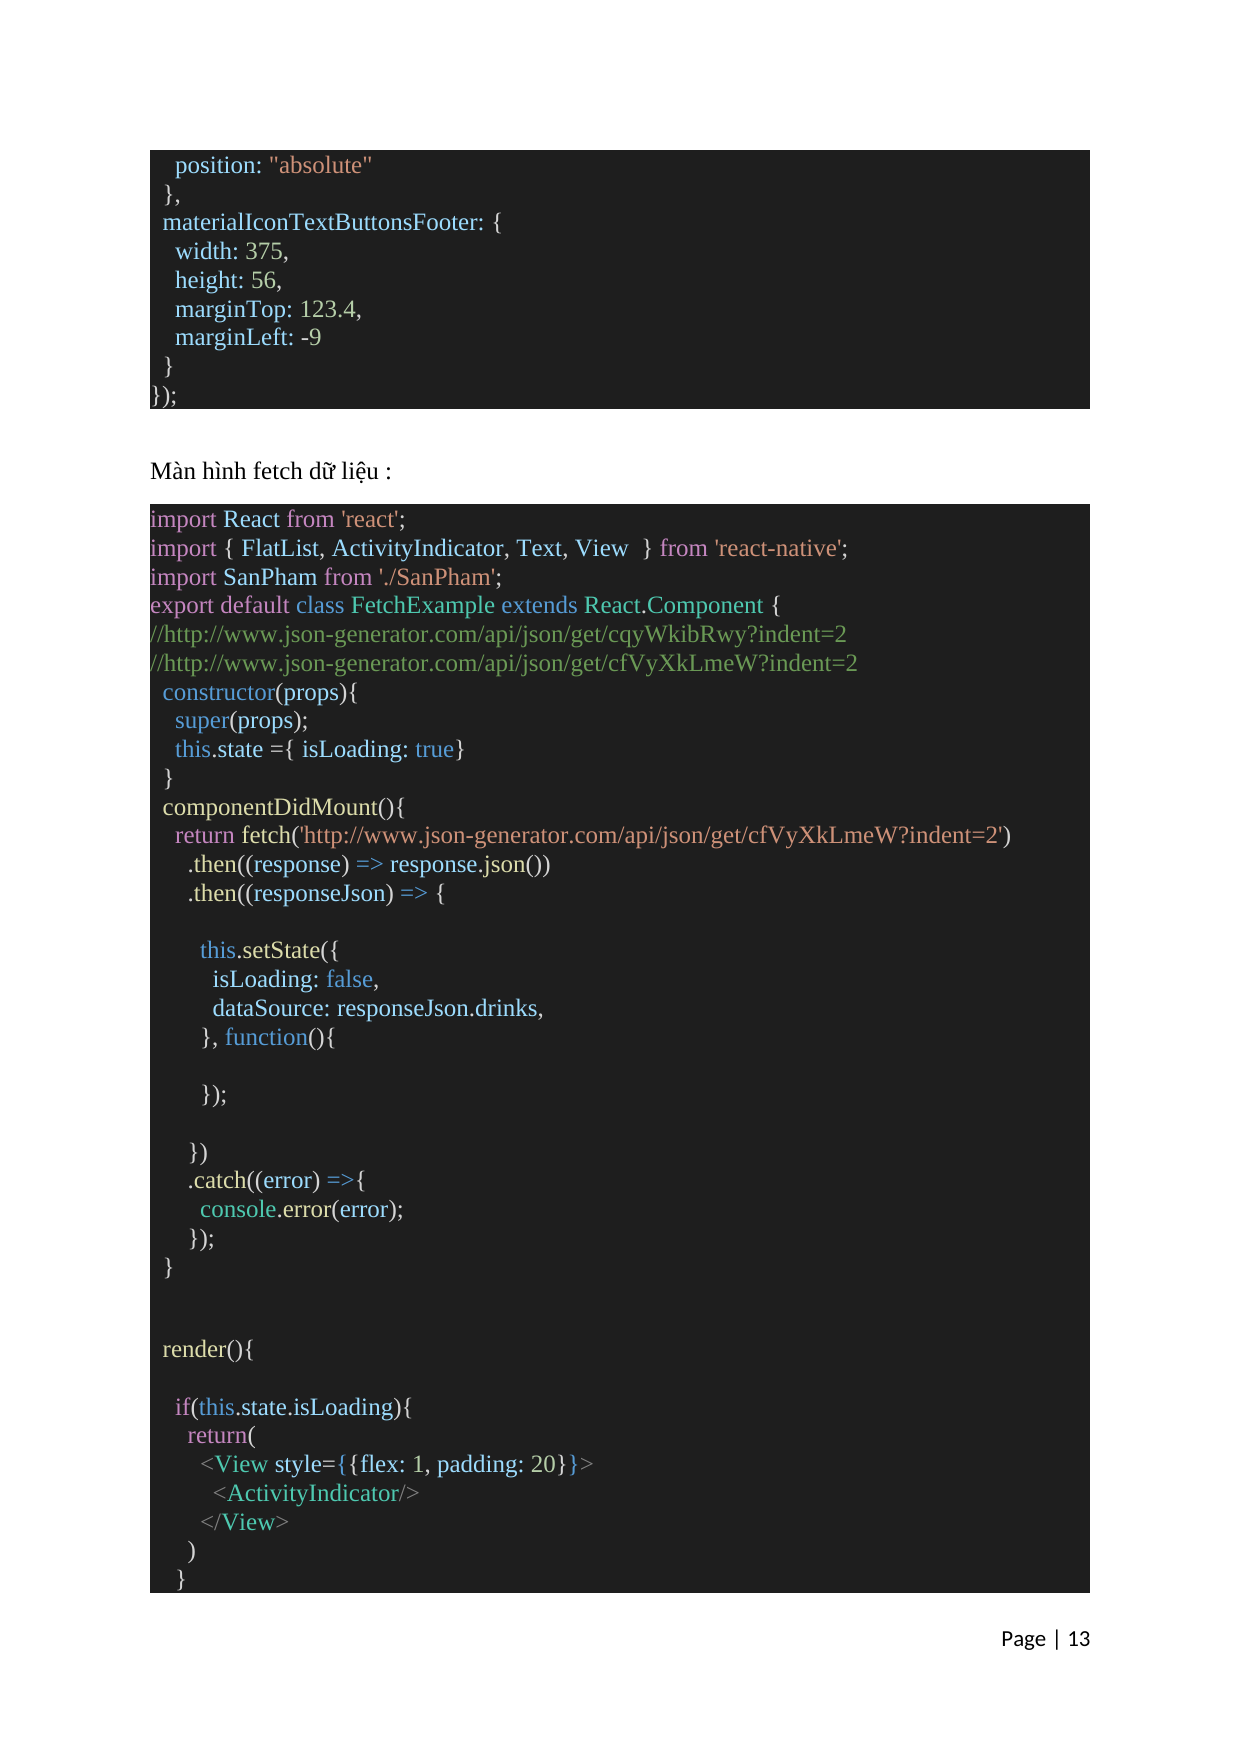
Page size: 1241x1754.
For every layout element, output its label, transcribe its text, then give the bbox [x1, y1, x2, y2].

text width: 375, [150, 236, 1090, 265]
text Màn hình fetch dữ liệu : [150, 456, 1090, 485]
text if(this.state.isLoading){ [150, 1392, 1090, 1420]
text //http://www.json-generator.com/api/json/get/cqyWkibRwy?indent=2 [150, 619, 1090, 648]
text .catch((error) =>{ [150, 1165, 1090, 1194]
text }, function(){ [150, 1022, 1090, 1050]
text materialIconTextButtonsFooter: { [150, 207, 1090, 236]
text return( [150, 1420, 1090, 1449]
text return fetch('http://www.json-generator.com/api/json/get/cfVyXkLmeW?indent=2') [150, 820, 1090, 849]
text <ActivityIndicator/> [150, 1478, 1090, 1507]
text } [150, 1564, 1090, 1593]
text height: 56, [150, 265, 1090, 294]
text position: "absolute" [150, 150, 1090, 179]
text } [150, 1252, 1090, 1280]
text } [150, 351, 1090, 380]
text constructor(props){ [150, 677, 1090, 705]
text }) [150, 1137, 1090, 1165]
text .then((response) => response.json()) [150, 849, 1090, 878]
text .then((responseJson) => { [150, 878, 1090, 907]
text }); [150, 380, 1090, 409]
text dataSource: responseJson.drinks, [150, 993, 1090, 1022]
text super(props); [150, 705, 1090, 734]
text this.setState({ [150, 935, 1090, 964]
text console.error(error); [150, 1194, 1090, 1223]
text }); [150, 1223, 1090, 1252]
text export default class FetchExample extends React.Component { [150, 590, 1090, 619]
text render(){ [150, 1334, 1090, 1363]
text this.state ={ isLoading: true} [150, 734, 1090, 763]
text isLoading: false, [150, 964, 1090, 993]
text } [150, 763, 1090, 792]
text marginTop: 123.4, [150, 294, 1090, 322]
text //http://www.json-generator.com/api/json/get/cfVyXkLmeW?indent=2 [150, 648, 1090, 677]
text import SanPham from './SanPham'; [150, 562, 1090, 590]
text }); [150, 1079, 1090, 1108]
text import React from 'react'; [150, 504, 1090, 533]
text import { FlatList, ActivityIndicator, Text, View } from 'react-native'; [150, 533, 1090, 562]
text </View> [150, 1507, 1090, 1535]
text <View style={{flex: 1, padding: 20}}> [150, 1449, 1090, 1478]
text marginLeft: -9 [150, 322, 1090, 351]
text componentDidMount(){ [150, 792, 1090, 820]
text }, [150, 179, 1090, 207]
text ) [150, 1535, 1090, 1564]
